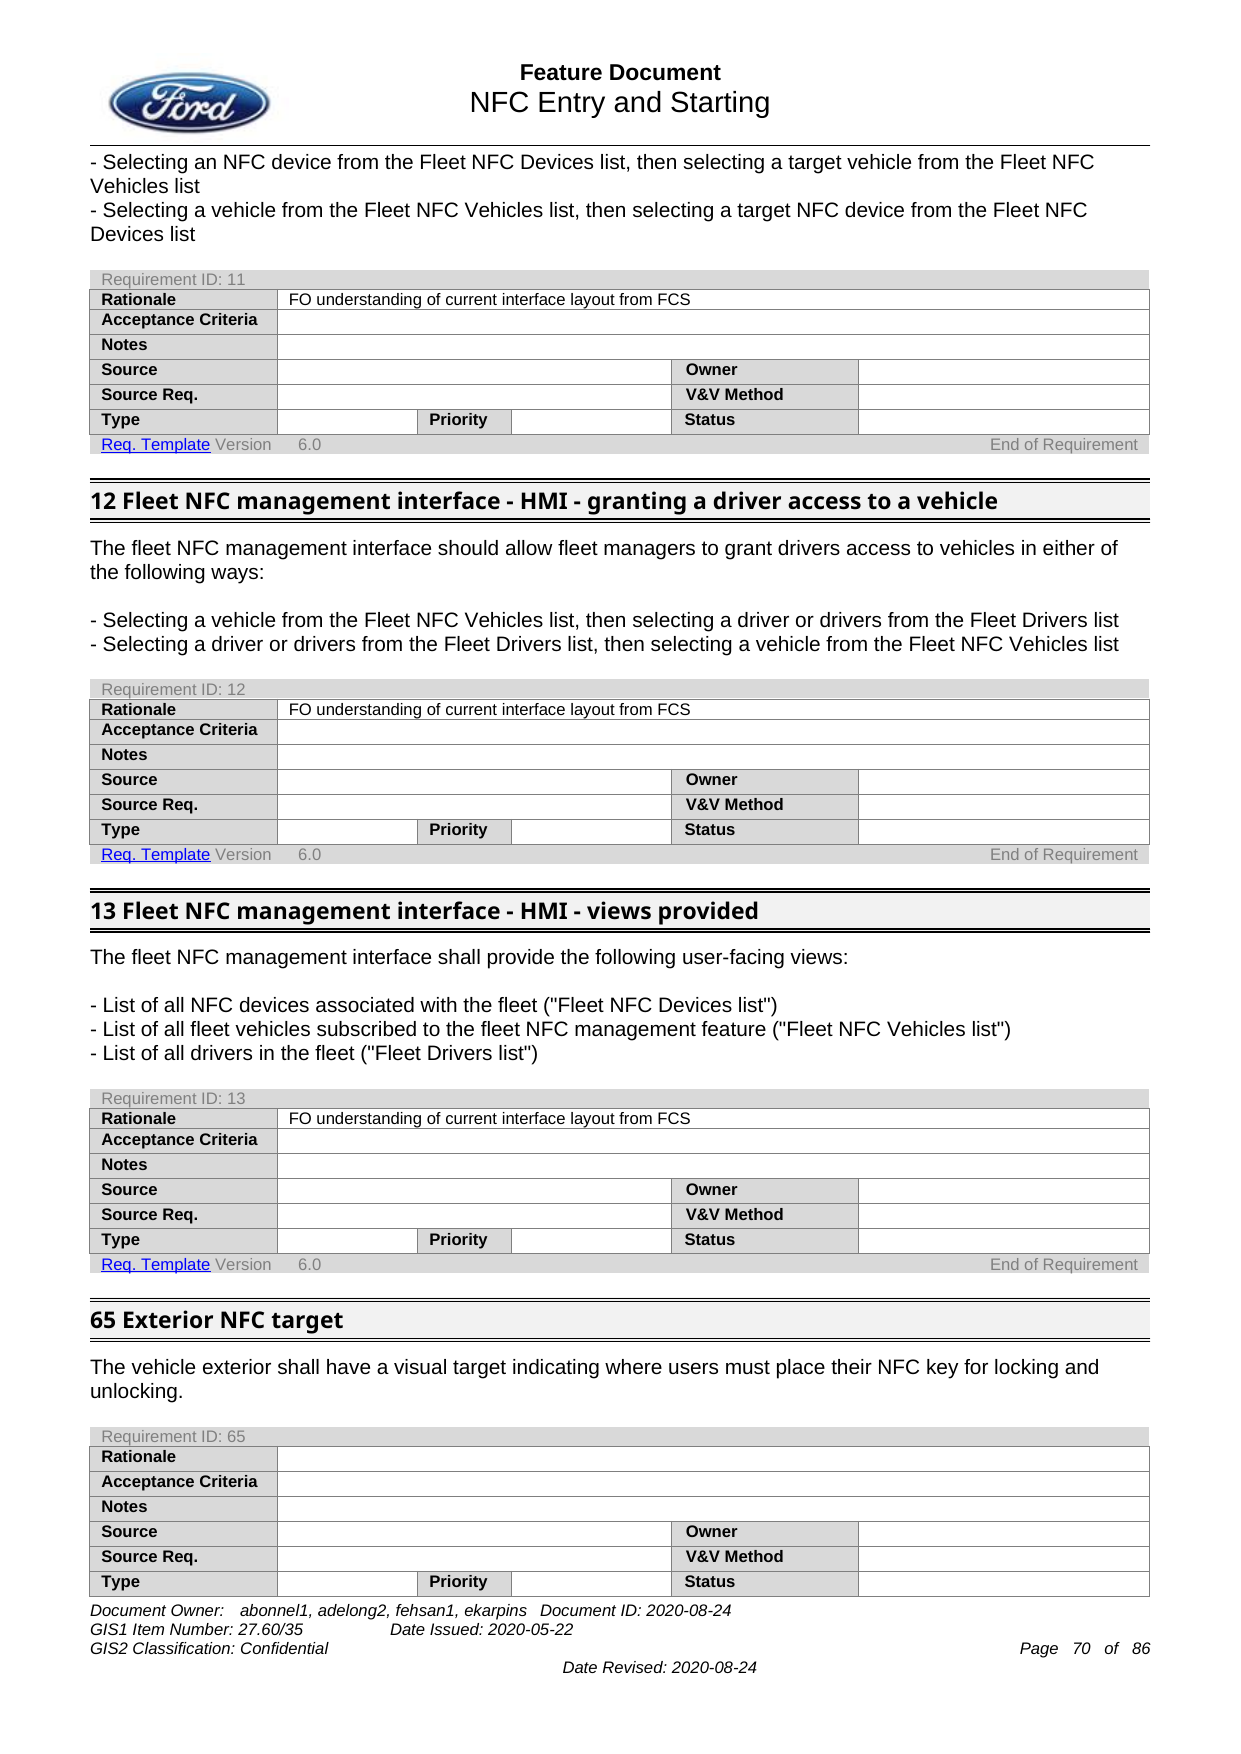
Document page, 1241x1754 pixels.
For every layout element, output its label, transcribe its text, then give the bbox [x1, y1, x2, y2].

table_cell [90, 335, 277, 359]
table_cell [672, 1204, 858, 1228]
text - List of all drivers in the fleet ("Fleet Drivers list") [90, 1041, 1150, 1065]
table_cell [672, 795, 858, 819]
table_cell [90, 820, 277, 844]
text - Selecting an NFC device from the Fleet NFC Devices list, then selecting a target vehicle from the Fleet NFC Vehicles list [90, 150, 1150, 198]
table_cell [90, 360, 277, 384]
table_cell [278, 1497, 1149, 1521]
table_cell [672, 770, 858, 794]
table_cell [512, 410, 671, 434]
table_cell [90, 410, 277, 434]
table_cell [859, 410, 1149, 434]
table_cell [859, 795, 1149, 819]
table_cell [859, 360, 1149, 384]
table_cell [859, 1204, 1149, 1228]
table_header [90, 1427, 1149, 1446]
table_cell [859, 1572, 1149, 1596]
text The fleet NFC management interface should allow fleet managers to grant drivers access to vehicles in either of the following ways: [90, 536, 1150, 583]
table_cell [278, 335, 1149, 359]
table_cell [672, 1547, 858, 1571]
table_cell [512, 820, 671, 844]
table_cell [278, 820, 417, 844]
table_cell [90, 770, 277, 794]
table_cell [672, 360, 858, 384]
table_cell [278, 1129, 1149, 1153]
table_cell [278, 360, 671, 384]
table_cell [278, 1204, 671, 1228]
text - List of all NFC devices associated with the fleet ("Fleet NFC Devices list") [90, 993, 1150, 1017]
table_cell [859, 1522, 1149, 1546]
text - Selecting a vehicle from the Fleet NFC Vehicles list, then selecting a target NFC device from the Fleet NFC Devices list [90, 198, 1150, 246]
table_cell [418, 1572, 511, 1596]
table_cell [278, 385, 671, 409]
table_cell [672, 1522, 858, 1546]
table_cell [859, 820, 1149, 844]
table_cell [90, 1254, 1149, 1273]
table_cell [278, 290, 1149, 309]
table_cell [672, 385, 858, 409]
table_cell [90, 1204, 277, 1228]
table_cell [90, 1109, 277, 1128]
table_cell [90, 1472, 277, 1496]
text - List of all fleet vehicles subscribed to the fleet NFC management feature ("Fleet NFC Vehicles list") [90, 1017, 1150, 1041]
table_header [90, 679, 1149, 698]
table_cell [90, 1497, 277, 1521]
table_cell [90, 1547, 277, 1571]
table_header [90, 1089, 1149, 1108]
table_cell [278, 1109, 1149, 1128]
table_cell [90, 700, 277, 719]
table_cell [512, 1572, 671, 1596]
text - Selecting a vehicle from the Fleet NFC Vehicles list, then selecting a driver or drivers from the Fleet Drivers list [90, 607, 1150, 631]
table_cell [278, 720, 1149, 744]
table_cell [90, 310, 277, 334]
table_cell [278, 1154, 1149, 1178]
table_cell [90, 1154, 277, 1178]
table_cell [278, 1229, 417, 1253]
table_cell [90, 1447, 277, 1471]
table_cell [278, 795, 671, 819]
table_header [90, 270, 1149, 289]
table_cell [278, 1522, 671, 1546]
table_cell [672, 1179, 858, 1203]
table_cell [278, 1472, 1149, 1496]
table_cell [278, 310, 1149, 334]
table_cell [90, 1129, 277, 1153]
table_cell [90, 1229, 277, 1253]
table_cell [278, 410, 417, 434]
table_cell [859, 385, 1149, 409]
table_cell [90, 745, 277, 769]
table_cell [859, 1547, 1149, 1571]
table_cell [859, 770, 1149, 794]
text 13 Fleet NFC management interface - HMI - views provided [90, 893, 1150, 928]
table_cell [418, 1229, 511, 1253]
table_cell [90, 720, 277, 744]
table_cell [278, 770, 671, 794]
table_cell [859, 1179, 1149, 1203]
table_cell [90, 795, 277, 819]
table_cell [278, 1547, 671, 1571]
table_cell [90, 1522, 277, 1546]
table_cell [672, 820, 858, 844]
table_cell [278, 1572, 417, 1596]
text The vehicle exterior shall have a visual target indicating where users must place their NFC key for locking and unlocking. [90, 1355, 1150, 1403]
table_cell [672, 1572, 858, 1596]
text 12 Fleet NFC management interface - HMI - granting a driver access to a vehicle [90, 483, 1150, 518]
text 65 Exterior NFC target [90, 1302, 1150, 1338]
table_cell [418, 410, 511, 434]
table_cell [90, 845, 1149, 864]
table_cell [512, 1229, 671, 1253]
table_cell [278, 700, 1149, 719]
text - Selecting a driver or drivers from the Fleet Drivers list, then selecting a vehicle from the Fleet NFC Vehicles list [90, 631, 1150, 655]
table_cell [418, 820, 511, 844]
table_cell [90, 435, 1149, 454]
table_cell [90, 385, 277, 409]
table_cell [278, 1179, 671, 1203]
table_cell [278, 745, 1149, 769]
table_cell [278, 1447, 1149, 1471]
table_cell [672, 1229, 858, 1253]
picture [89, 53, 290, 154]
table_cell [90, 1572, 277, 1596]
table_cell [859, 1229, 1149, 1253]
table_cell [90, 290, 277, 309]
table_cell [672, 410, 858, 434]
text The fleet NFC management interface shall provide the following user-facing views: [90, 945, 1150, 969]
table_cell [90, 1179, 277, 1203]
